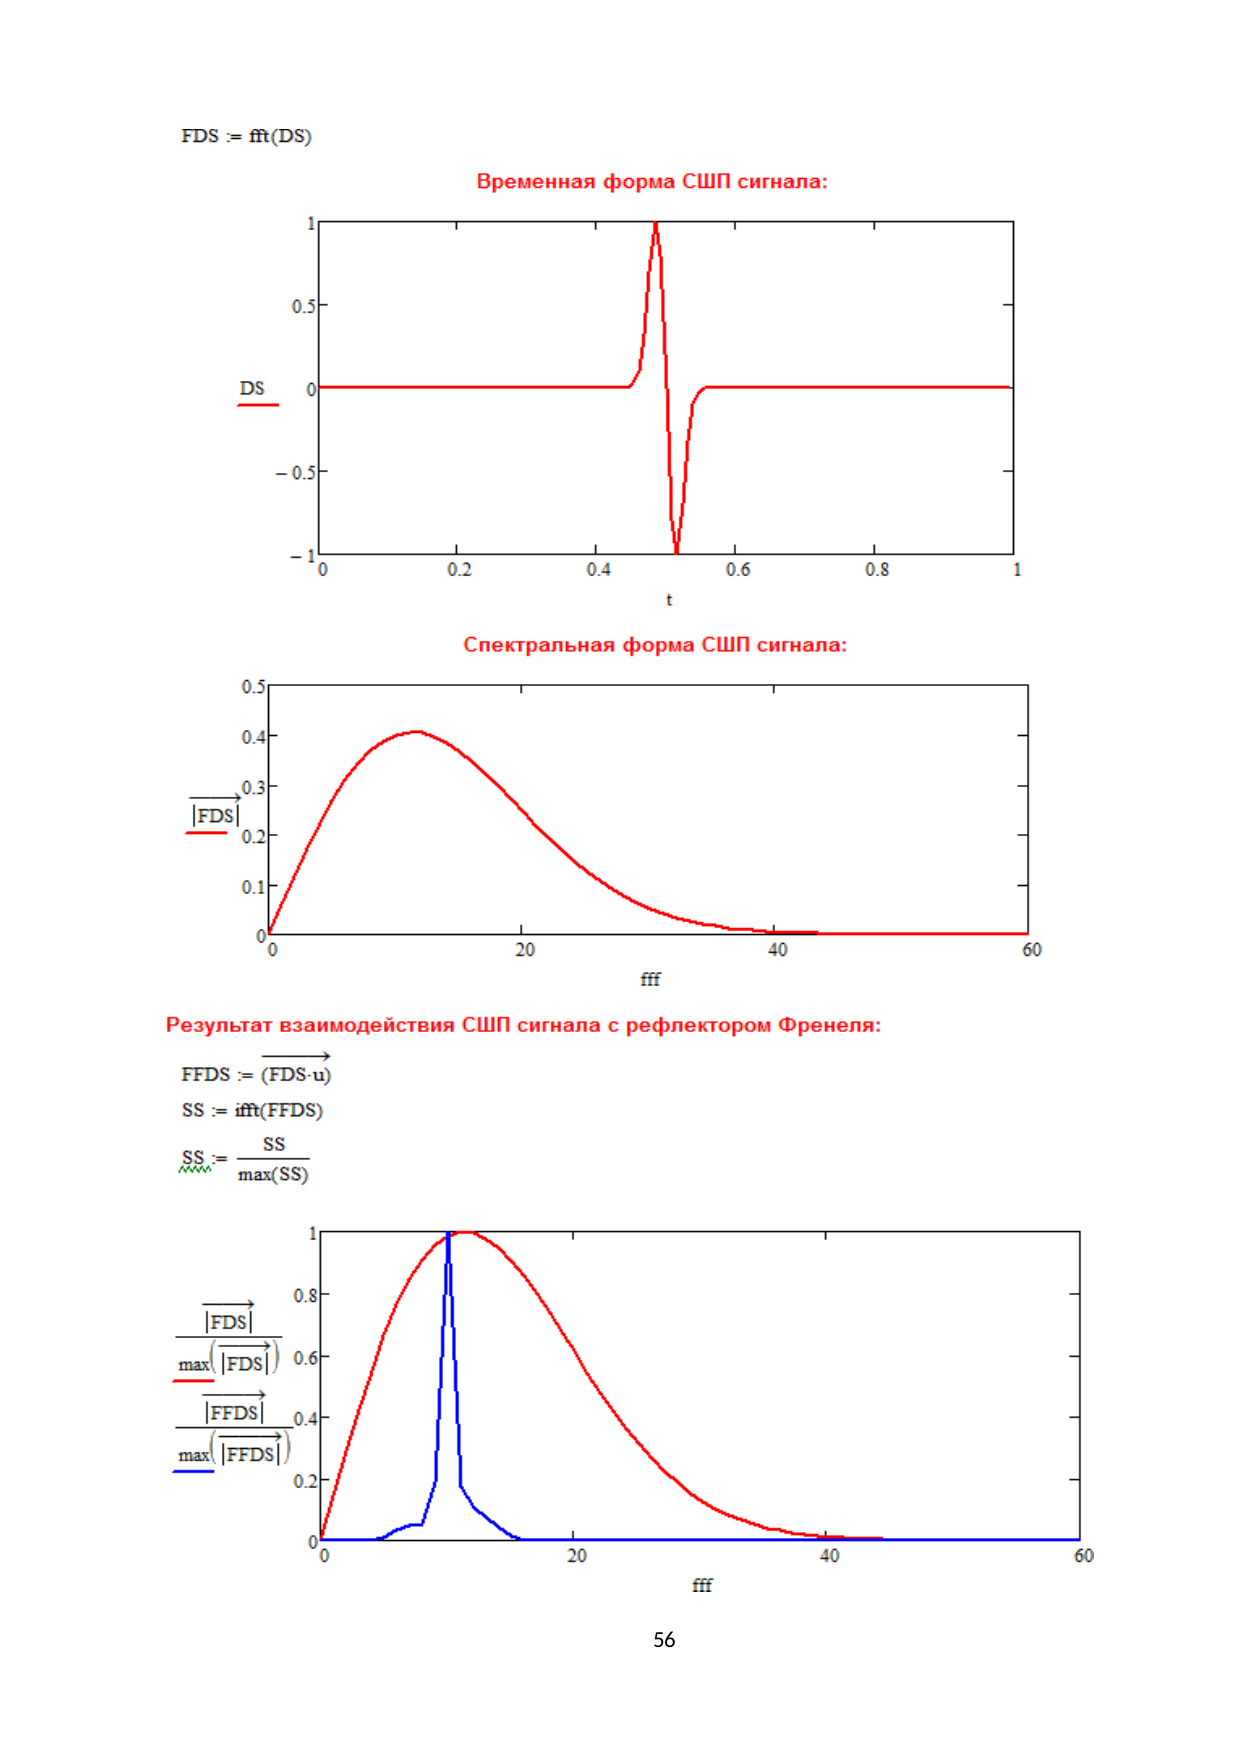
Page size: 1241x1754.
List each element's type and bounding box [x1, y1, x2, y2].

picture [166, 129, 1094, 1592]
